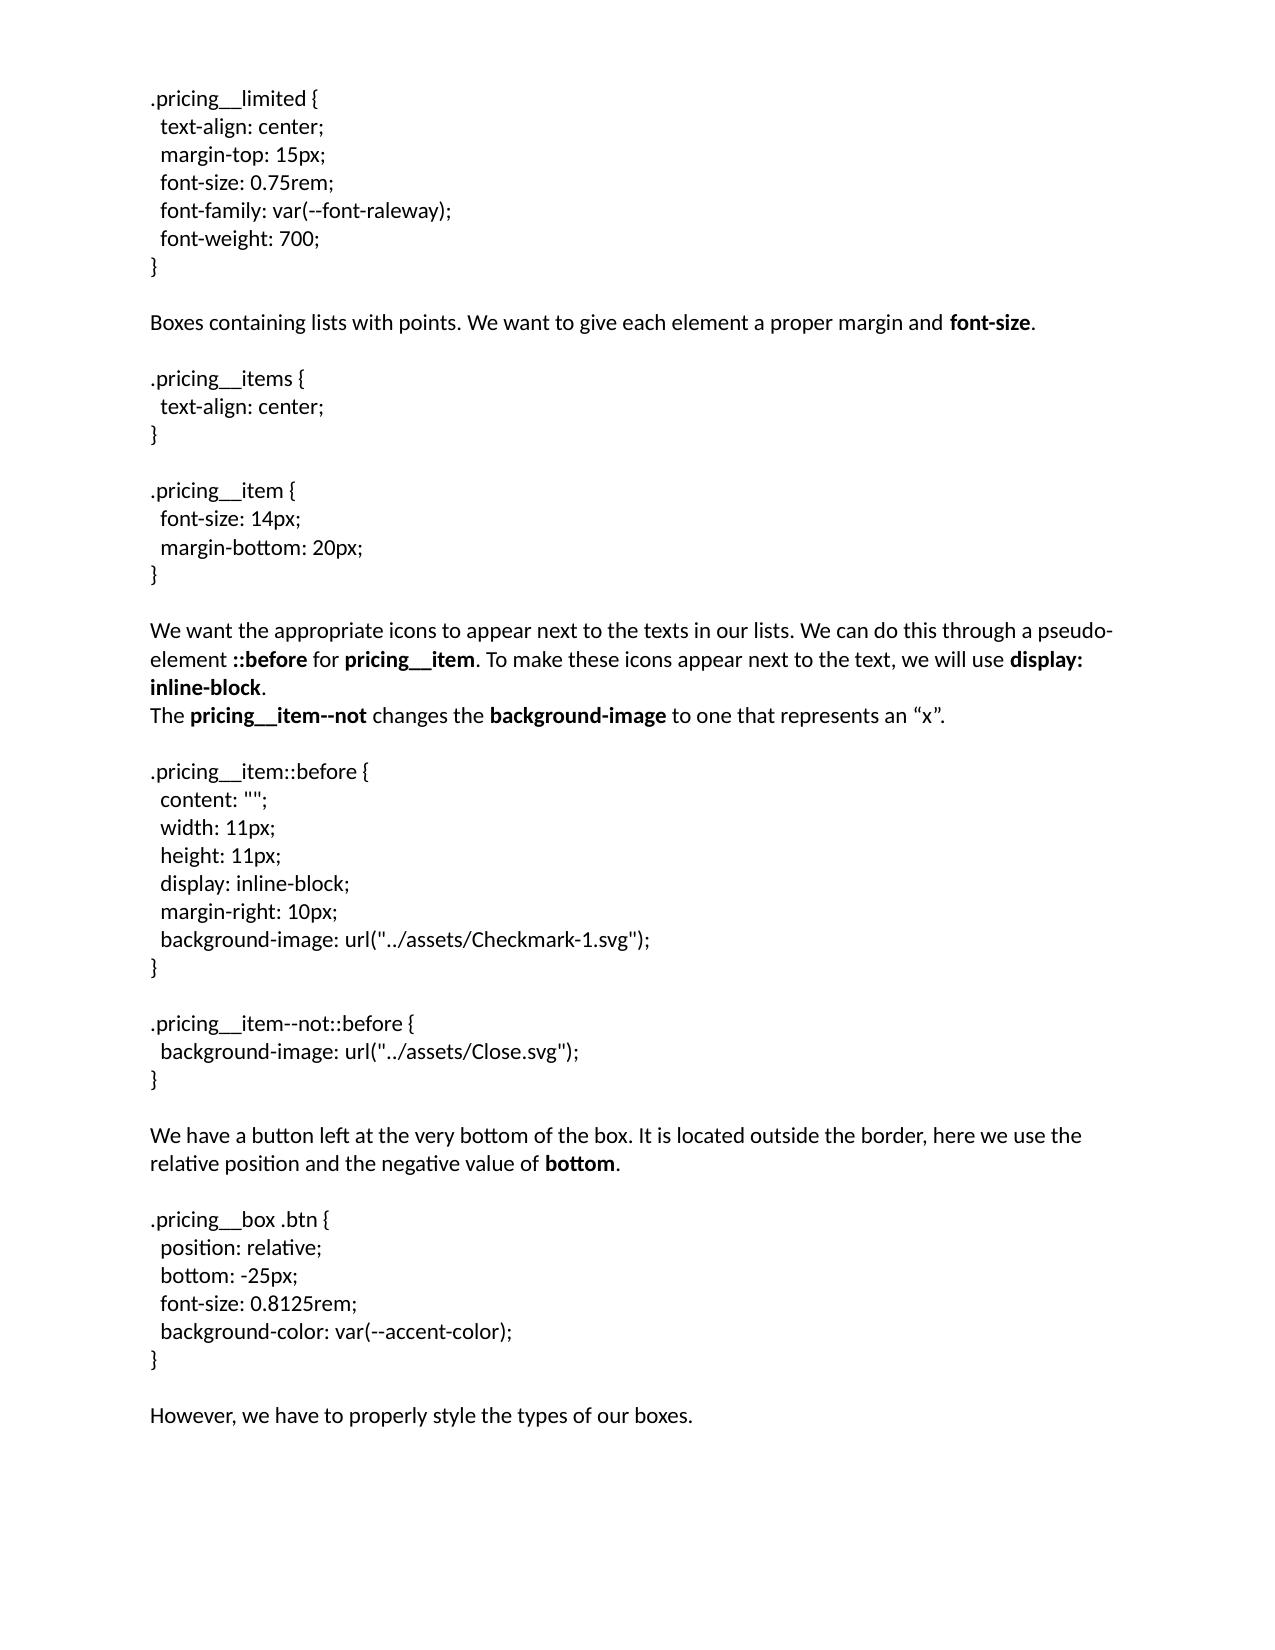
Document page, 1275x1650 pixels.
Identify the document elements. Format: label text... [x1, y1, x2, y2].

text font-weight: 700; [150, 224, 1125, 252]
text height: 11px; [150, 841, 1125, 869]
text margin-right: 10px; [150, 897, 1125, 925]
text background-image: url("../assets/Checkmark-1.svg"); [150, 925, 1125, 953]
text width: 11px; [150, 813, 1125, 841]
text text-align: center; [150, 392, 1125, 421]
text Boxes containing lists with points. We want to give each element a proper margin and font-size. [150, 308, 1125, 336]
text We want the appropriate icons to appear next to the texts in our lists. We can do this through a pseudo-element ::before for pricing__item. To make these icons appear next to the text, we will use display: inline-block. [150, 617, 1125, 701]
text bottom: -25px; [150, 1261, 1125, 1289]
text text-align: center; [150, 112, 1125, 140]
text font-family: var(--font-raleway); [150, 196, 1125, 224]
text display: inline-block; [150, 869, 1125, 897]
text } [150, 561, 1125, 589]
text background-image: url("../assets/Close.svg"); [150, 1037, 1125, 1065]
text } [150, 421, 1125, 448]
text content: ""; [150, 785, 1125, 813]
text .pricing__item--not::before { [150, 1009, 1125, 1037]
text .pricing__item::before { [150, 729, 1125, 785]
text } [150, 252, 1125, 280]
text background-color: var(--accent-color); [150, 1317, 1125, 1345]
text font-size: 0.8125rem; [150, 1289, 1125, 1317]
text .pricing__box .btn { [150, 1205, 1125, 1233]
text } [150, 1065, 1125, 1093]
text } [150, 1345, 1125, 1373]
text position: relative; [150, 1233, 1125, 1261]
text .pricing__limited { [150, 84, 1125, 112]
text The pricing__item--not changes the background-image to one that represents an “x”. [150, 701, 1125, 729]
text font-size: 14px; [150, 504, 1125, 533]
text We have a button left at the very bottom of the box. It is located outside the border, here we use the relative position and the negative value of bottom. [150, 1121, 1125, 1177]
text margin-bottom: 20px; [150, 533, 1125, 561]
text } [150, 953, 1125, 981]
text However, we have to properly style the types of our boxes. [150, 1401, 1125, 1429]
text margin-top: 15px; [150, 140, 1125, 168]
text .pricing__item { [150, 477, 1125, 504]
text .pricing__items { [150, 364, 1125, 392]
text font-size: 0.75rem; [150, 168, 1125, 196]
